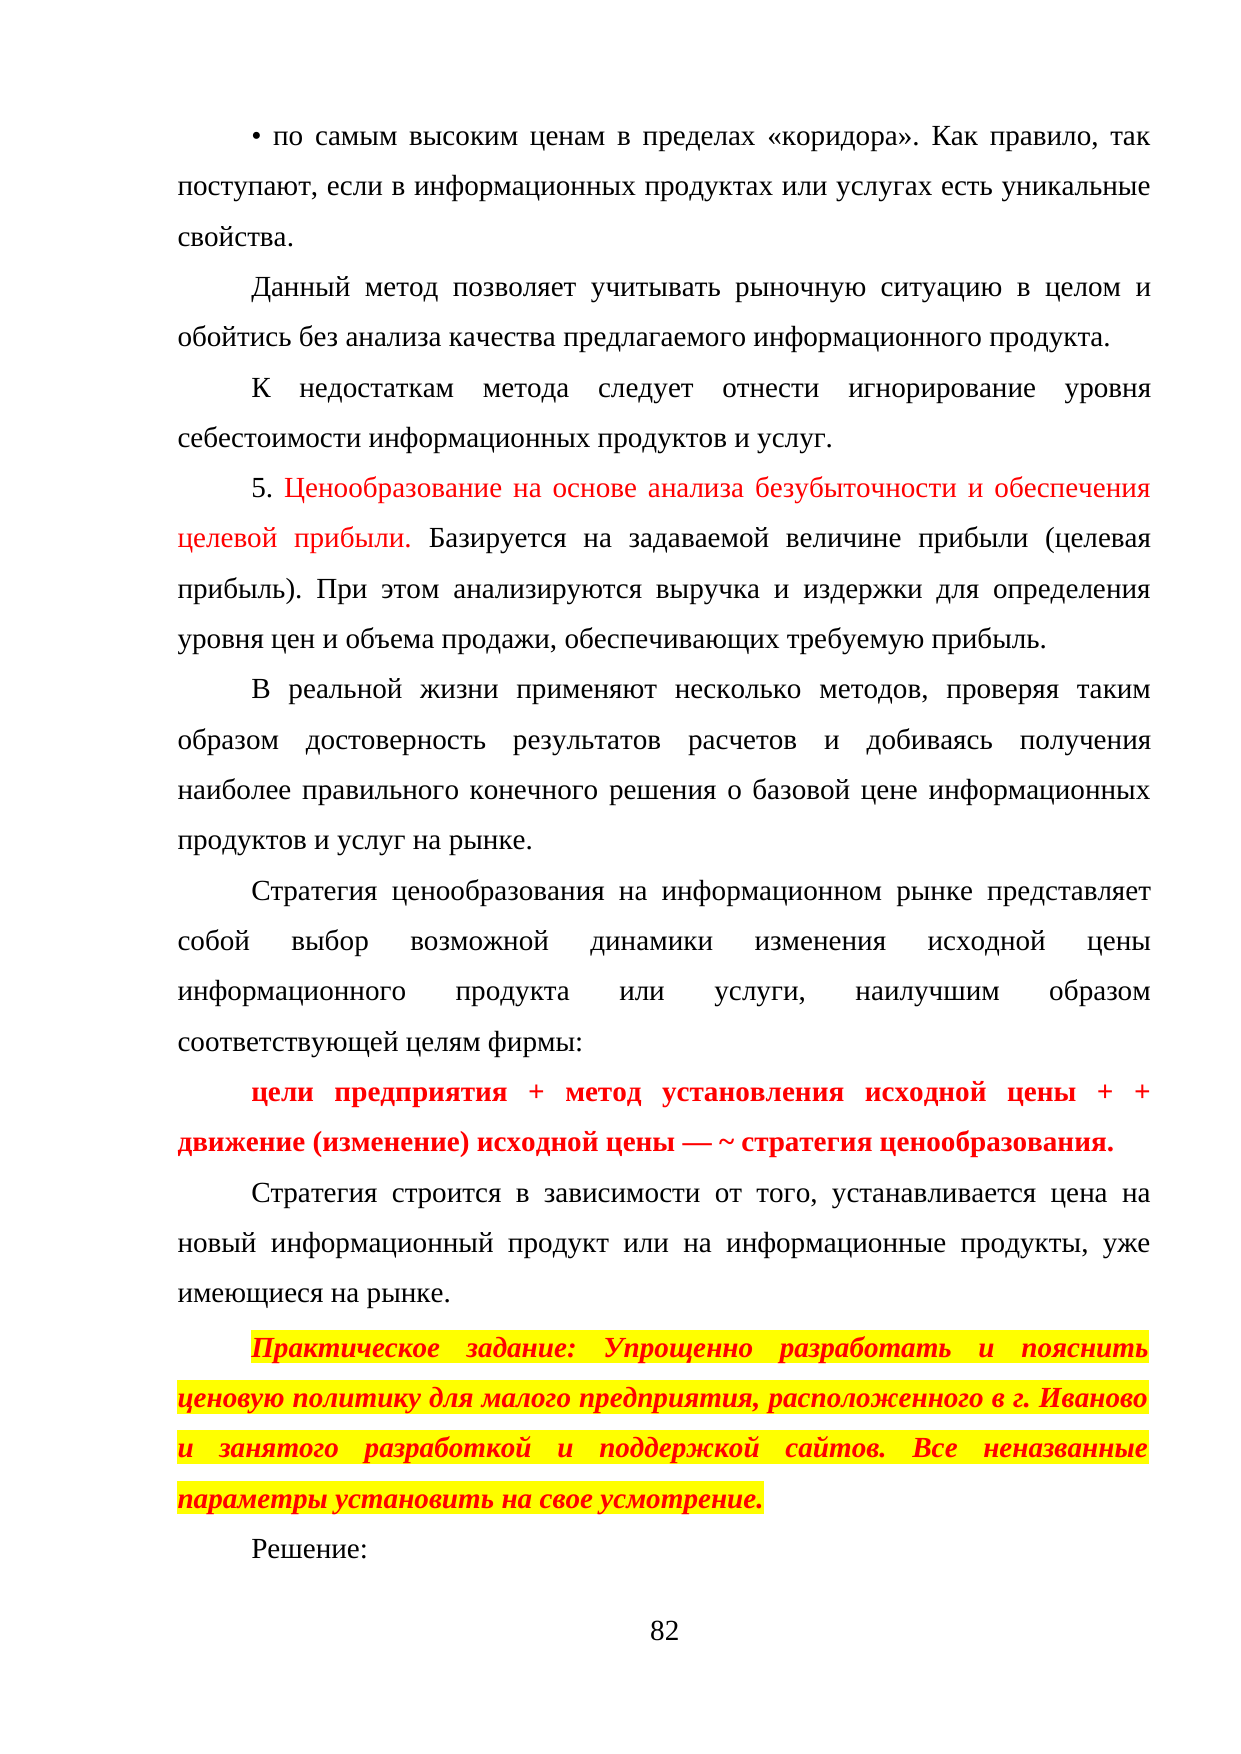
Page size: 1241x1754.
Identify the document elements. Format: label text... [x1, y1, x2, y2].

text • по самым высоким ценам в пределах «коридора». Как правило, так поступают, если в информационных продуктах или услугах есть уникальные свойства. [177, 118, 1152, 252]
text 5. Ценообразование на основе анализа безубыточности и обеспечения целевой прибыли. Базируется на задаваемой величине прибыли (целевая прибыль). При этом анализируются выручка и издержки для определения уровня цен и объема продажи, обеспечивающих требуемую прибыль. [177, 470, 1152, 655]
text К недостаткам метода следует отнести игнорирование уровня себестоимости информационных продуктов и услуг. [177, 370, 1152, 453]
text Данный метод позволяет учитывать рыночную ситуацию в целом и обойтись без анализа качества предлагаемого информационного продукта. [177, 269, 1152, 353]
text Стратегия строится в зависимости от того, устанавливается цена на новый информационный продукт или на информационные продукты, уже имеющиеся на рынке. [177, 1175, 1152, 1309]
text В реальной жизни применяют несколько методов, проверяя таким образом достоверность результатов расчетов и добиваясь получения наиболее правильного конечного решения о базовой цене информационных продуктов и услуг на рынке. [177, 672, 1152, 856]
subtitle Практическое задание: Упрощенно разработать и пояснить ценовую политику для малого предприятия, расположенного в г. Иваново и занятого разработкой и поддержкой сайтов. Все неназванные параметры установить на свое усмотрение. [177, 1330, 1152, 1514]
text Стратегия ценообразования на информационном рынке представляет собой выбор возможной динамики изменения исходной цены информационного продукта или услуги, наилучшим образом соответствующей целям фирмы: [177, 873, 1152, 1057]
text Решение: [177, 1531, 1152, 1564]
text цели предприятия + метод установления исходной цены + + движение (изменение) исходной цены — ~ стратегия ценообразования. [177, 1074, 1152, 1158]
